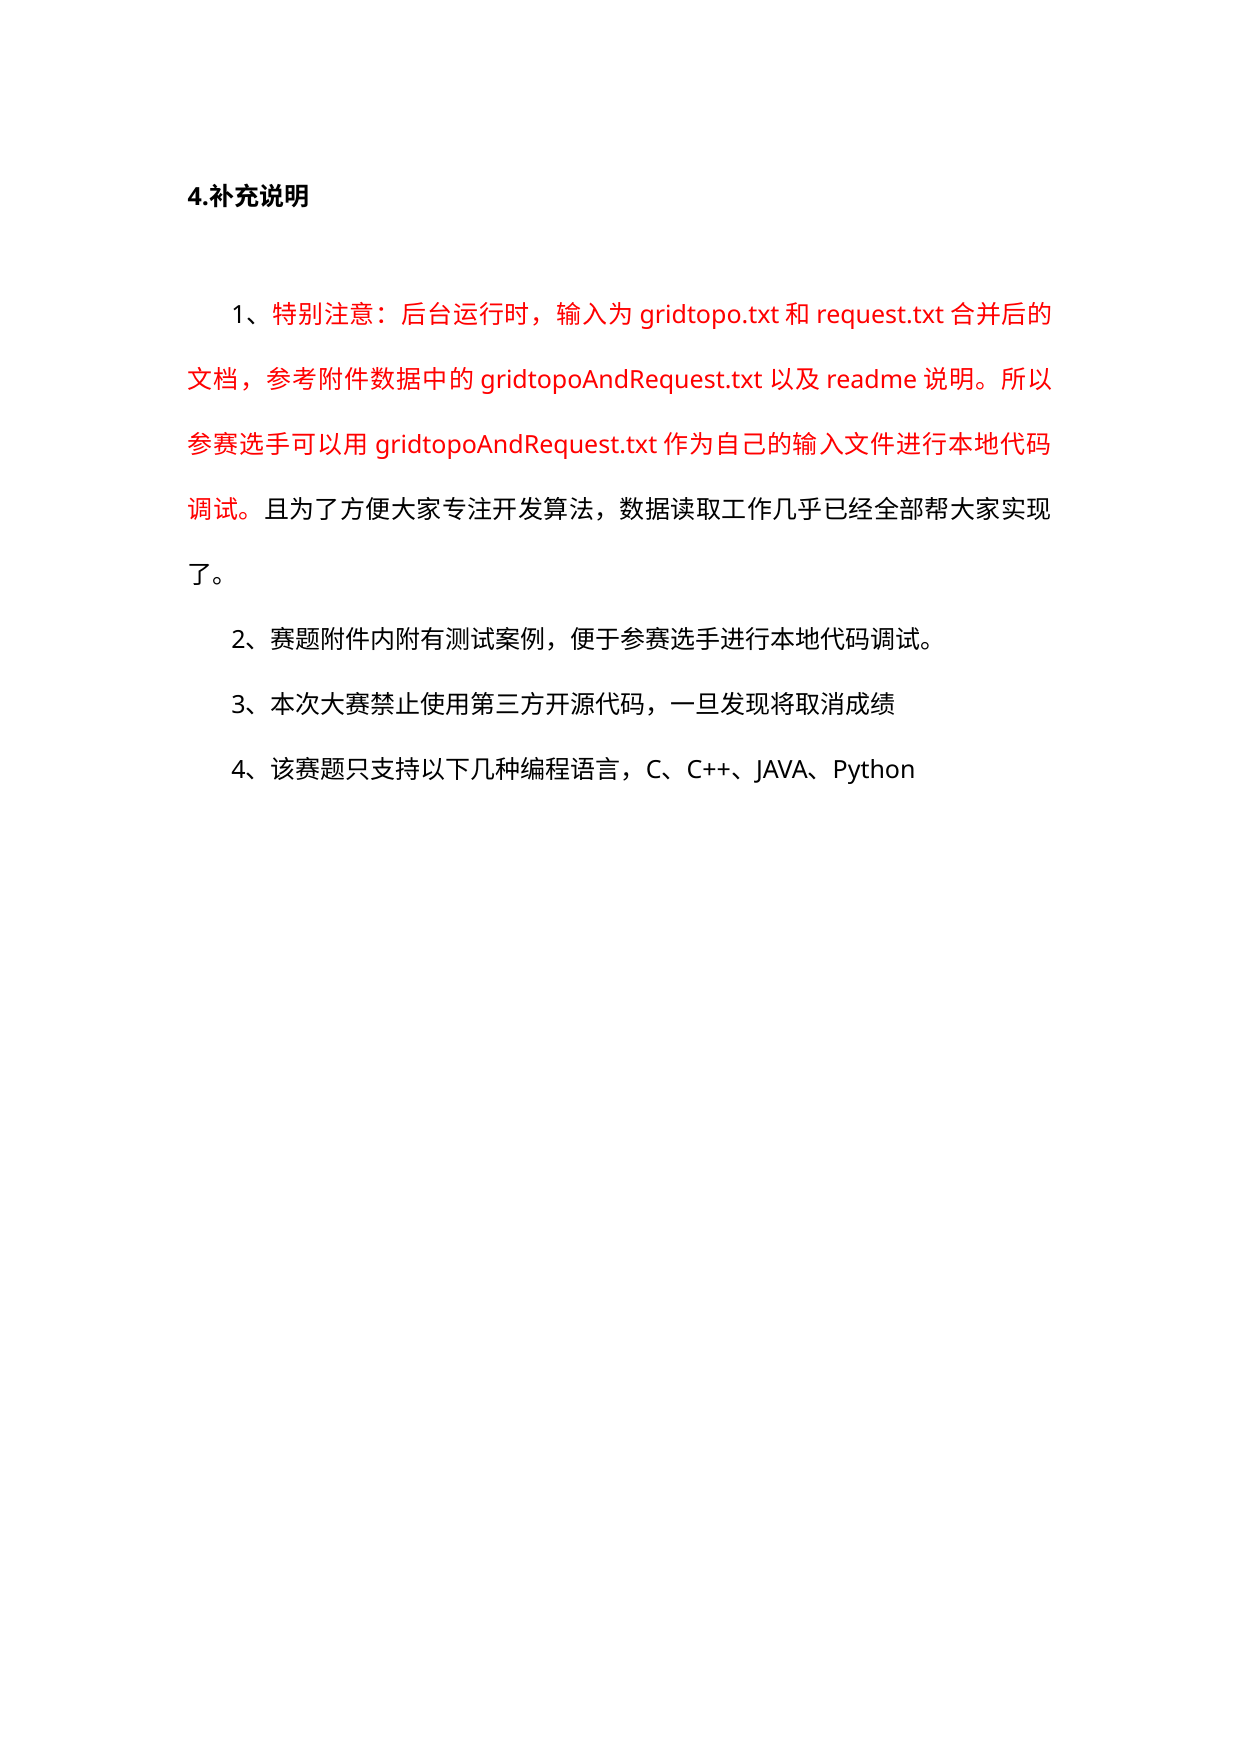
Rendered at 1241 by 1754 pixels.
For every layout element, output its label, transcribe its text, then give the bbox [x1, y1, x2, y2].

text 4、该赛题只支持以下几种编程语言，C、C++、JAVA、Python [187, 735, 1053, 800]
text 3、本次大赛禁止使用第三方开源代码，一旦发现将取消成绩 [187, 670, 1053, 735]
text 1、特别注意：后台运行时，输入为gridtopo.txt和request.txt合并后的文档，参考附件数据中的gridtopoAndRequest.txt以及readme说明。所以参赛选手可以用gridtopoAndRequest.txt作为自己的输入文件进行本地代码调试。且为了方便大家专注开发算法，数据读取工作几乎已经全部帮大家实现了。 [187, 280, 1053, 605]
text 2、赛题附件内附有测试案例，便于参赛选手进行本地代码调试。 [187, 605, 1053, 670]
subtitle 4.补充说明 [187, 162, 1053, 227]
